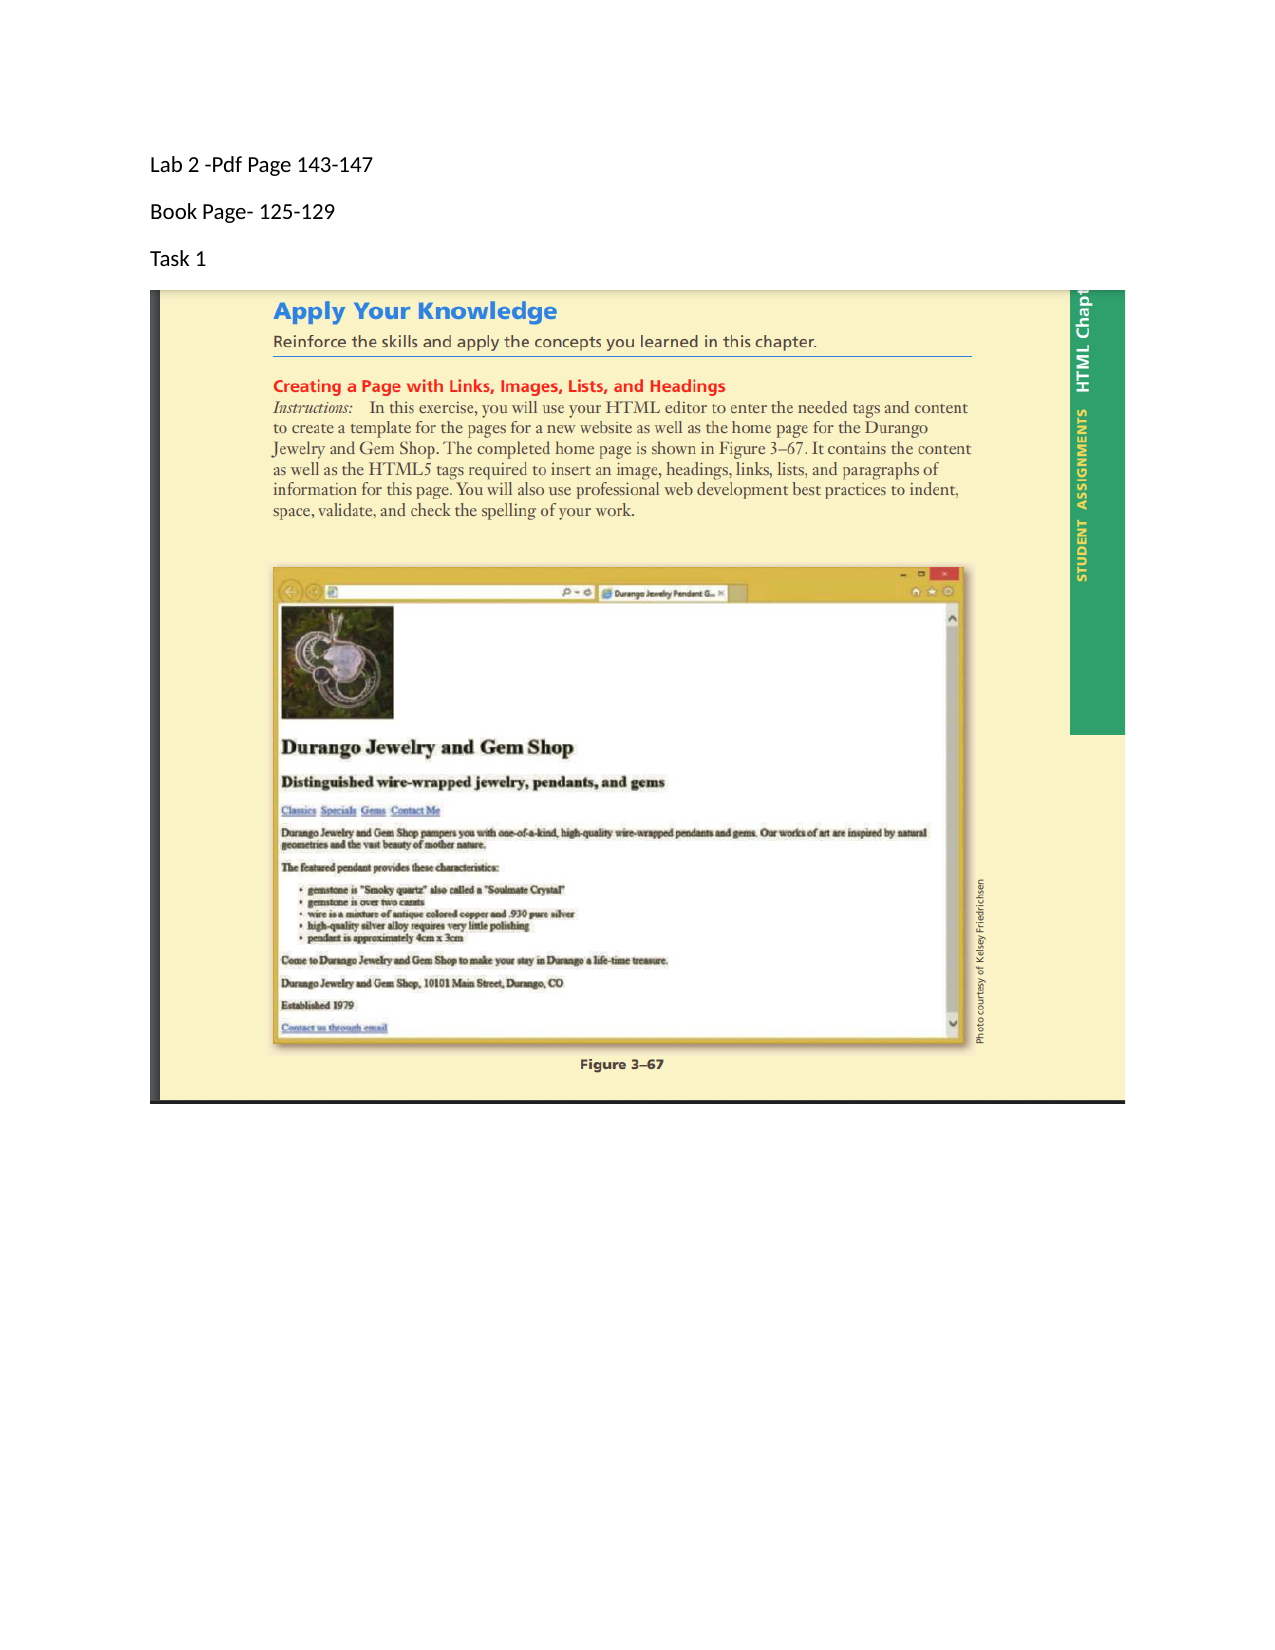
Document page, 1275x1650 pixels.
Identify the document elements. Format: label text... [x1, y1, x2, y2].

text Task 1 [150, 244, 1125, 272]
text Lab 2 -Pdf Page 143-147 [150, 150, 1125, 178]
picture [150, 290, 1125, 1104]
text Book Page- 125-129 [150, 197, 1125, 225]
